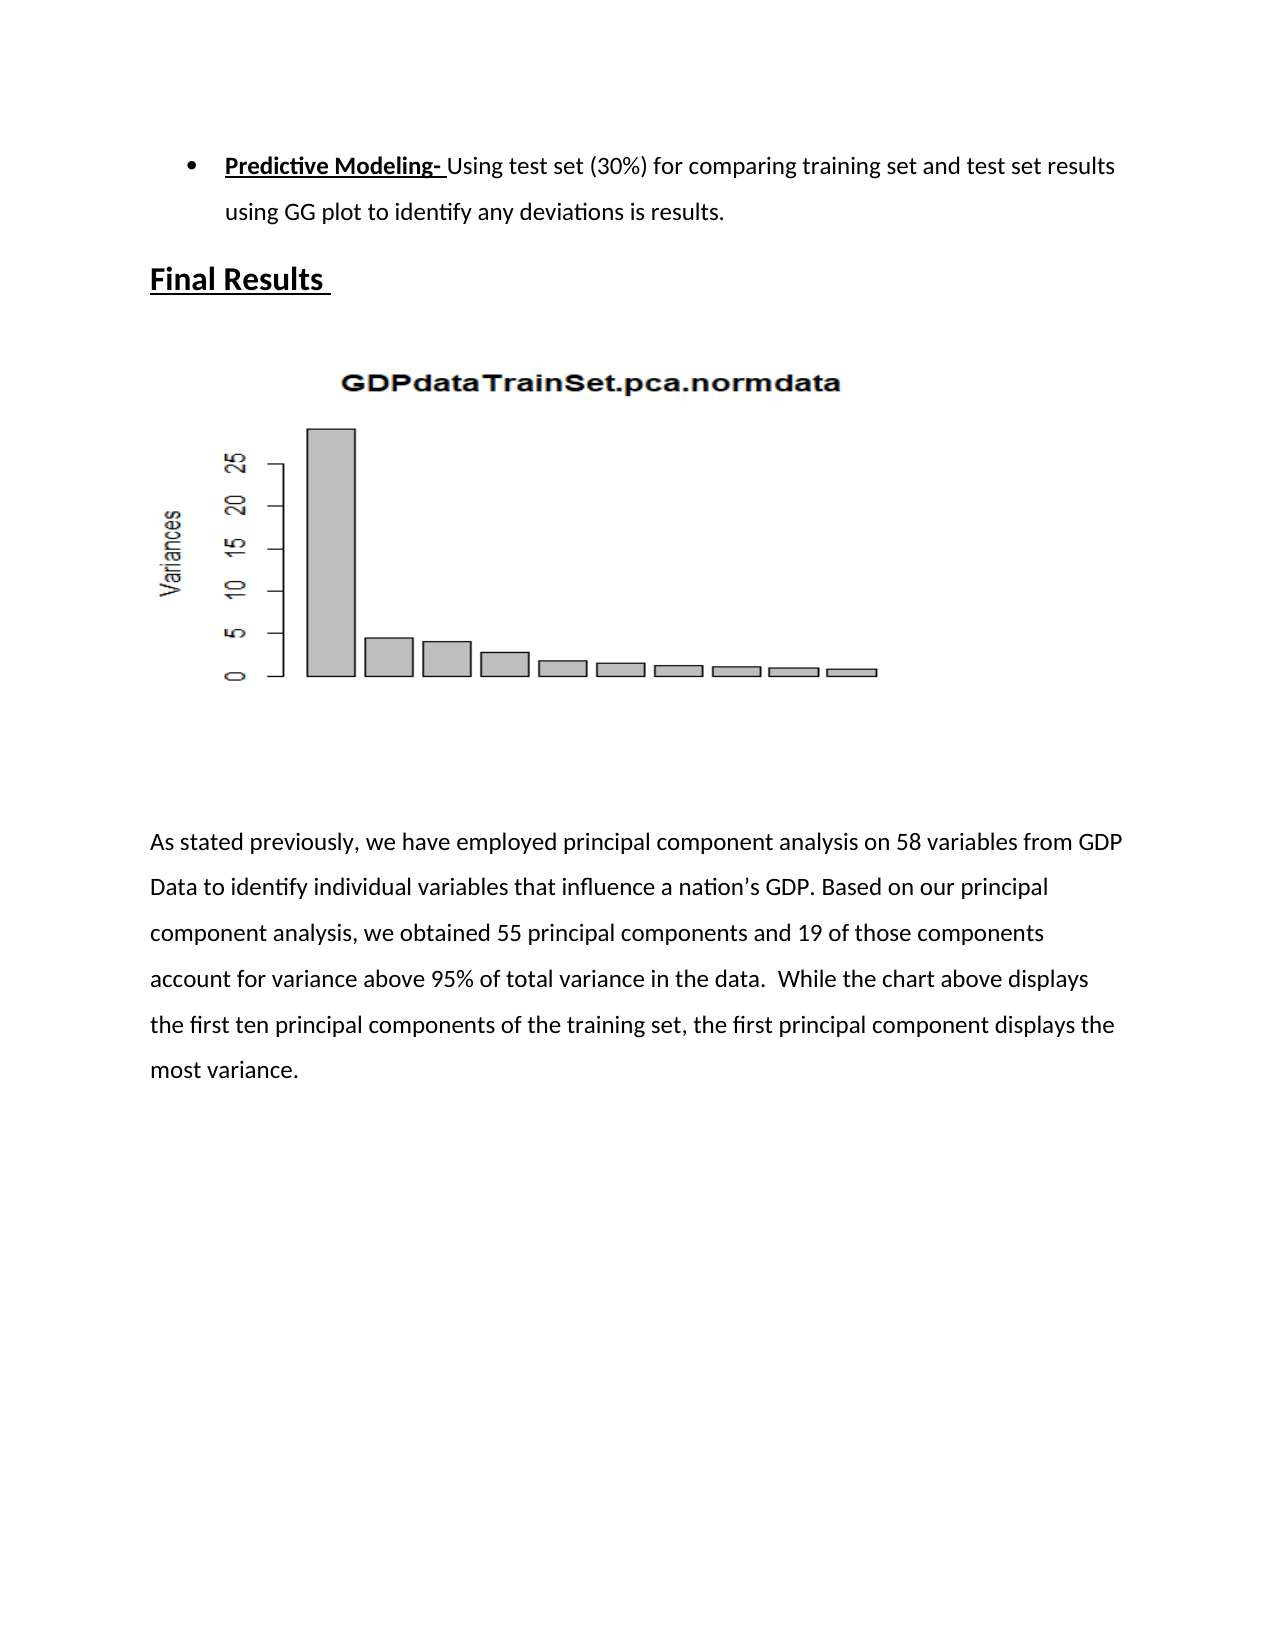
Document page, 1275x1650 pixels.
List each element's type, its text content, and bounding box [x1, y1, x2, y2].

list Predictive Modeling- Using test set (30%) for comparing training set and test set results using GG plot to identify any deviations is results. [187, 150, 1125, 226]
text As stated previously, we have employed principal component analysis on 58 variables from GDP Data to identify individual variables that influence a nation’s GDP. Based on our principal component analysis, we obtained 55 principal components and 19 of those components account for variance above 95% of total variance in the data. While the chart above displays the first ten principal components of the training set, the first principal component displays the most variance. [150, 826, 1125, 1085]
text Final Results [150, 258, 1125, 299]
picture [150, 335, 968, 796]
